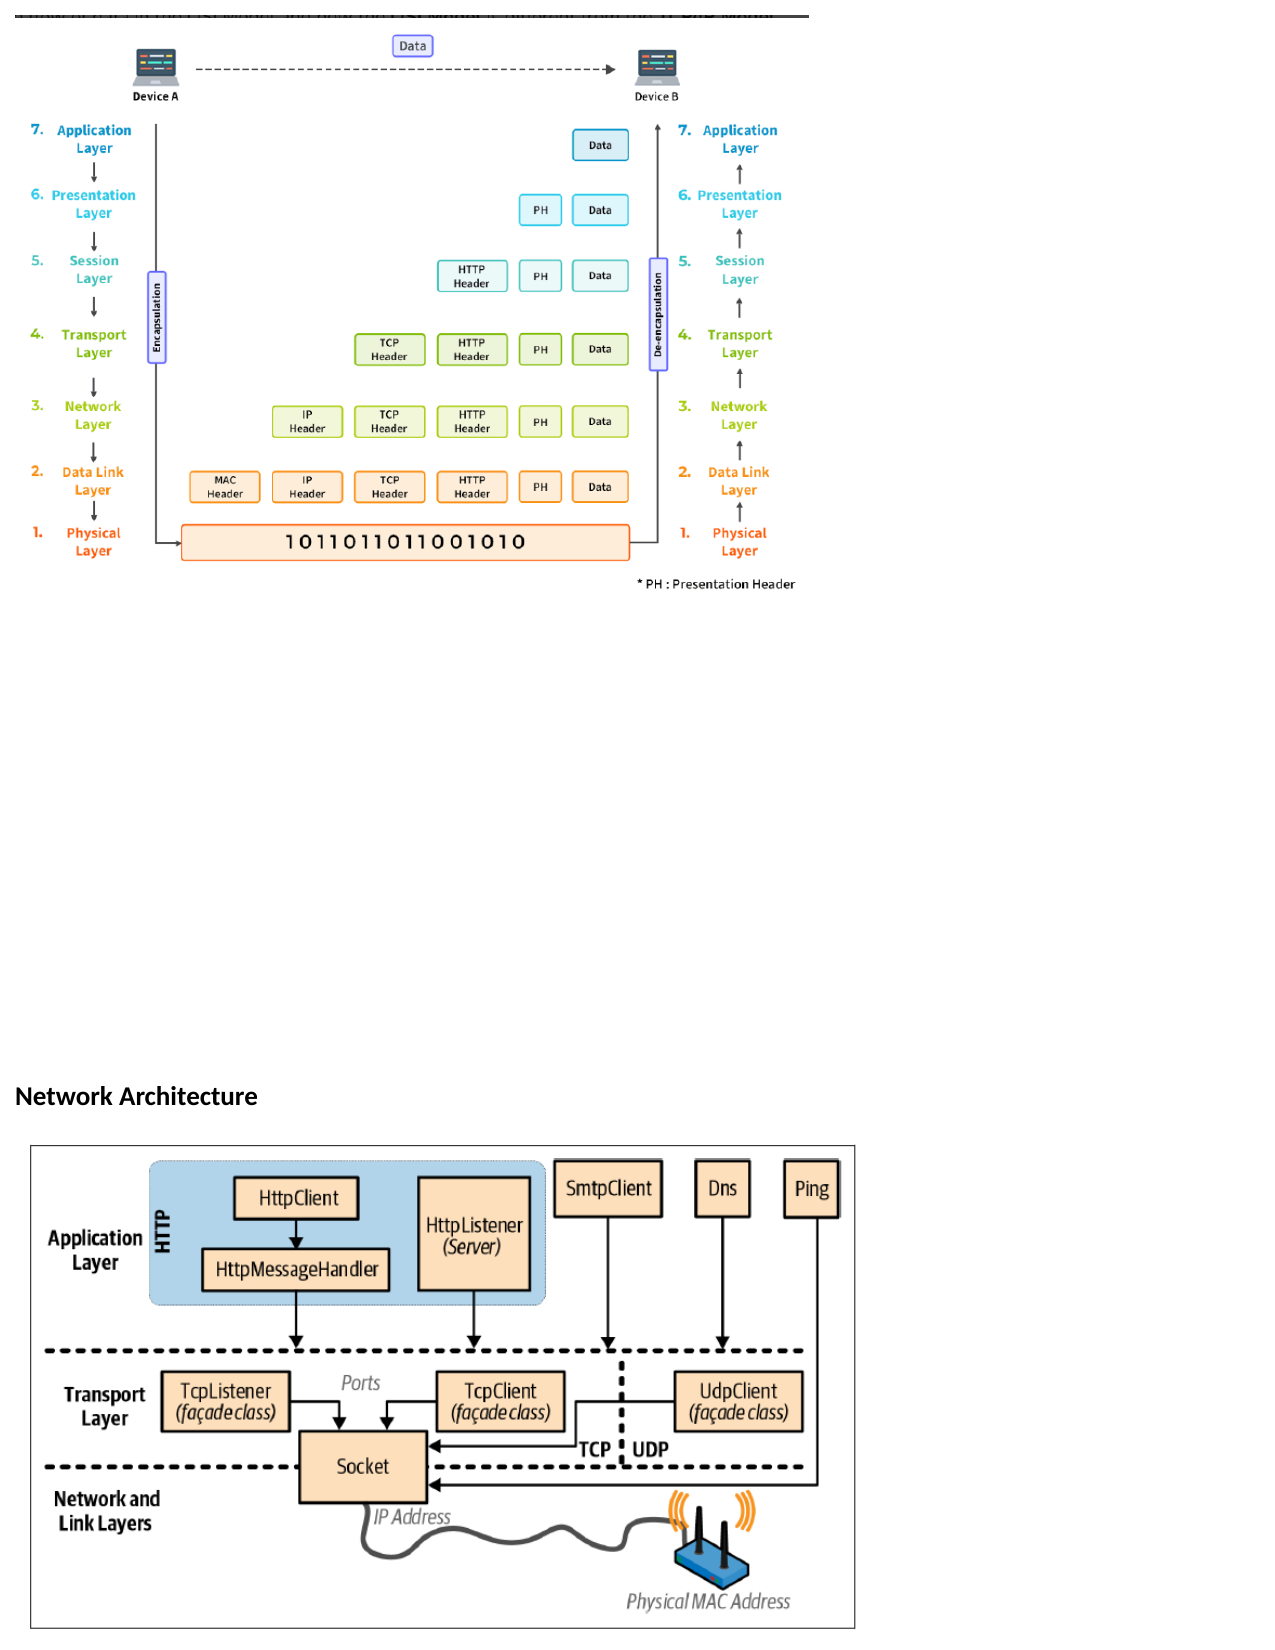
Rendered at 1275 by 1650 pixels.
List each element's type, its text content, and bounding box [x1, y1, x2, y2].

picture [15, 1131, 864, 1631]
text Network Architecture [15, 1079, 1260, 1112]
picture [15, 15, 809, 592]
